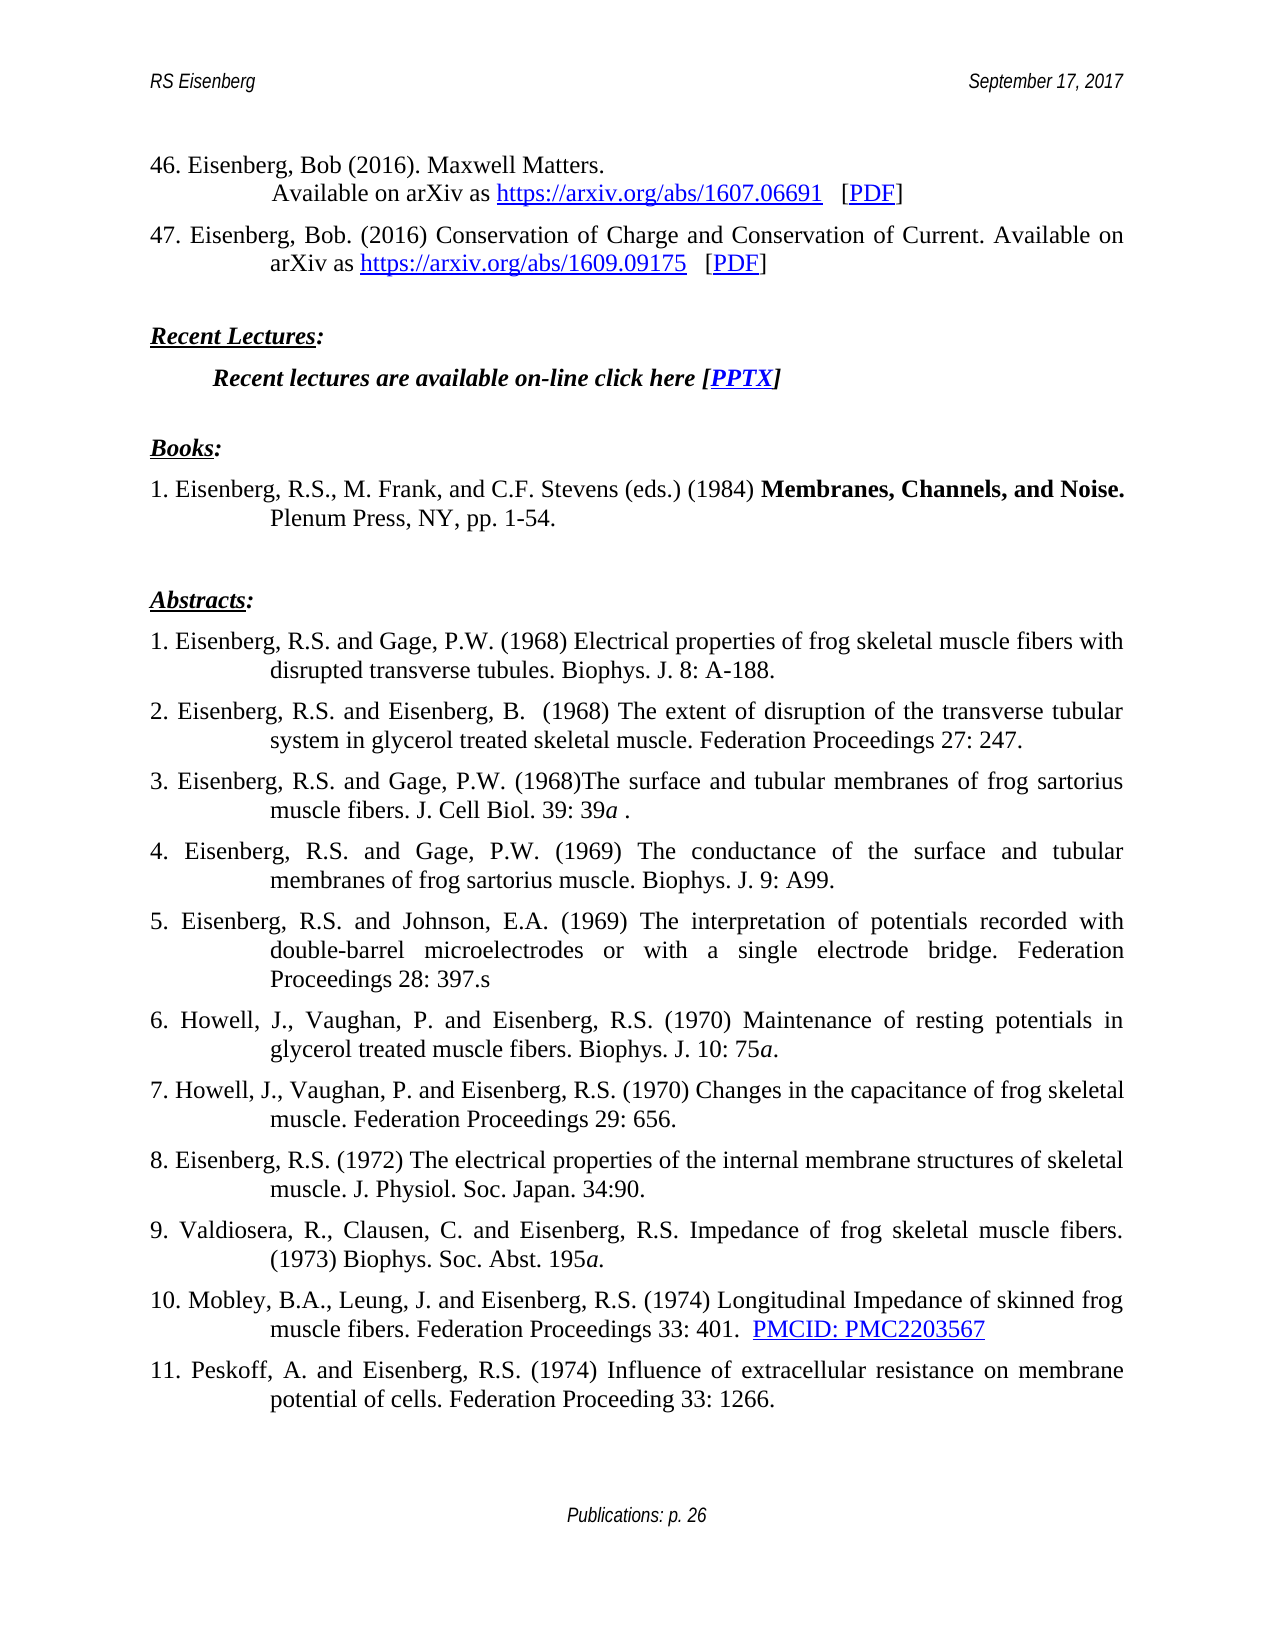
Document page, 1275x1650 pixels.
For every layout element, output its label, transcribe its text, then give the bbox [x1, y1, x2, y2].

text 11. Peskoff, A. and Eisenberg, R.S. (1974) Influence of extracellular resistance on membrane potential of cells. Federation Proceeding 33: 1266. [150, 1355, 1125, 1413]
text 10. Mobley, B.A., Leung, J. and Eisenberg, R.S. (1974) Longitudinal Impedance of skinned frog muscle fibers. Federation Proceedings 33: 401. PMCID: PMC2203567 [150, 1285, 1125, 1343]
text 4. Eisenberg, R.S. and Gage, P.W. (1969) The conductance of the surface and tubular membranes of frog sartorius muscle. Biophys. J. 9: A99. [150, 836, 1125, 894]
text 1. Eisenberg, R.S., M. Frank, and C.F. Stevens (eds.) (1984) Membranes, Channels, and Noise. Plenum Press, NY, pp. 1-54. [150, 474, 1125, 531]
text 8. Eisenberg, R.S. (1972) The electrical properties of the internal membrane structures of skeletal muscle. J. Physiol. Soc. Japan. 34:90. [150, 1145, 1125, 1203]
text Abstracts: [150, 585, 1125, 614]
text Books: [150, 433, 1125, 461]
text 3. Eisenberg, R.S. and Gage, P.W. (1968)The surface and tubular membranes of frog sartorius muscle fibers. J. Cell Biol. 39: 39a . [150, 766, 1125, 824]
text Available on arXiv as https://arxiv.org/abs/1607.06691 [PDF] [271, 178, 1125, 207]
text 7. Howell, J., Vaughan, P. and Eisenberg, R.S. (1970) Changes in the capacitance of frog skeletal muscle. Federation Proceedings 29: 656. [150, 1075, 1125, 1133]
text Recent Lectures: [150, 321, 1125, 350]
text 46. Eisenberg, Bob (2016). Maxwell Matters. [150, 150, 1125, 178]
text 47. Eisenberg, Bob. (2016) Conservation of Charge and Conservation of Current. Available on arXiv as https://arxiv.org/abs/1609.09175 [PDF] [150, 220, 1125, 277]
text 5. Eisenberg, R.S. and Johnson, E.A. (1969) The interpretation of potentials recorded with double-barrel microelectrodes or with a single electrode bridge. Federation Proceedings 28: 397.s [150, 906, 1125, 993]
text 2. Eisenberg, R.S. and Eisenberg, B. (1968) The extent of disruption of the transverse tubular system in glycerol treated skeletal muscle. Federation Proceedings 27: 247. [150, 696, 1125, 754]
text 1. Eisenberg, R.S. and Gage, P.W. (1968) Electrical properties of frog skeletal muscle fibers with disrupted transverse tubules. Biophys. J. 8: A-188. [150, 626, 1125, 684]
text 6. Howell, J., Vaughan, P. and Eisenberg, R.S. (1970) Maintenance of resting potentials in glycerol treated muscle fibers. Biophys. J. 10: 75a. [150, 1005, 1125, 1063]
text 9. Valdiosera, R., Clausen, C. and Eisenberg, R.S. Impedance of frog skeletal muscle fibers. (1973) Biophys. Soc. Abst. 195a. [150, 1215, 1125, 1273]
text Recent lectures are available on-line click here [PPTX] [150, 363, 1125, 391]
